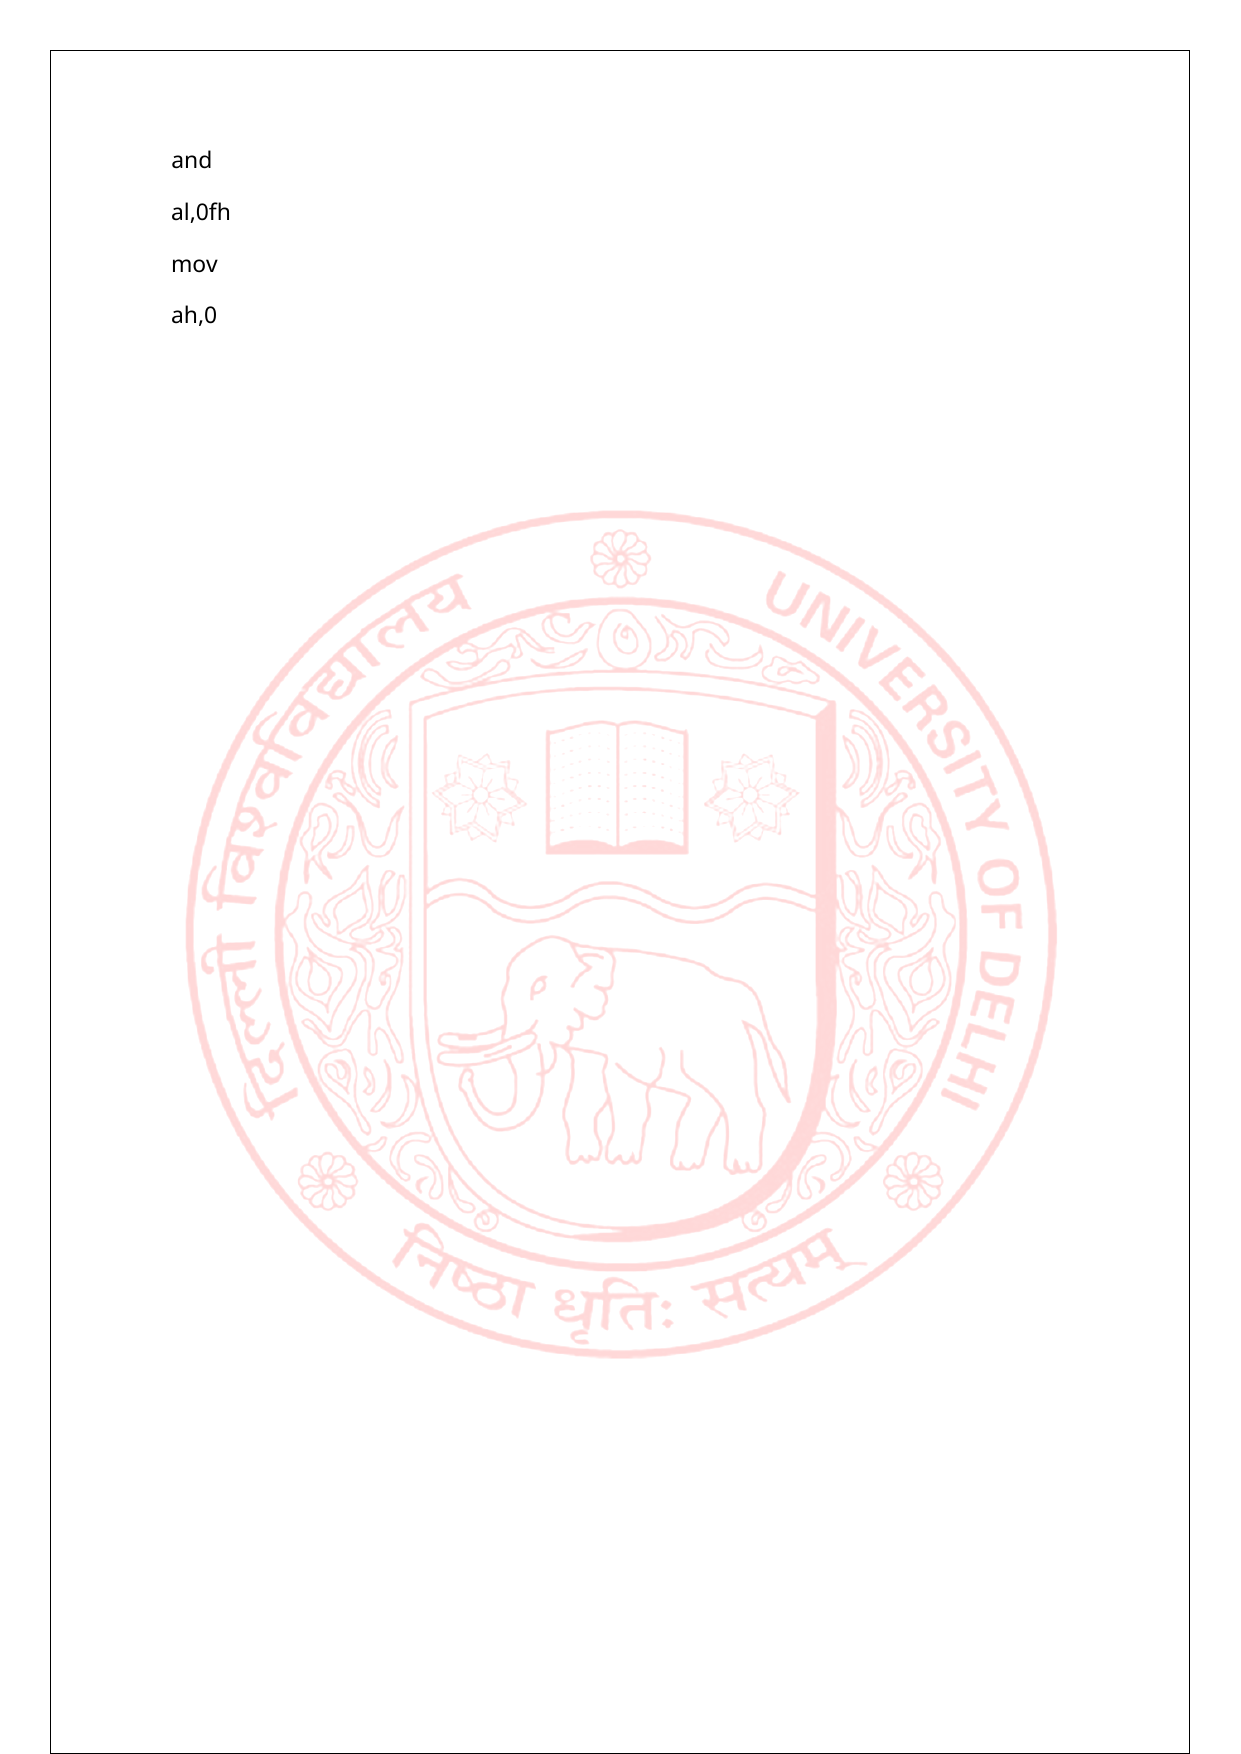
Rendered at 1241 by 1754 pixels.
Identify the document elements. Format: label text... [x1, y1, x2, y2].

text and al,0fh mov ah,0 [171, 144, 263, 331]
